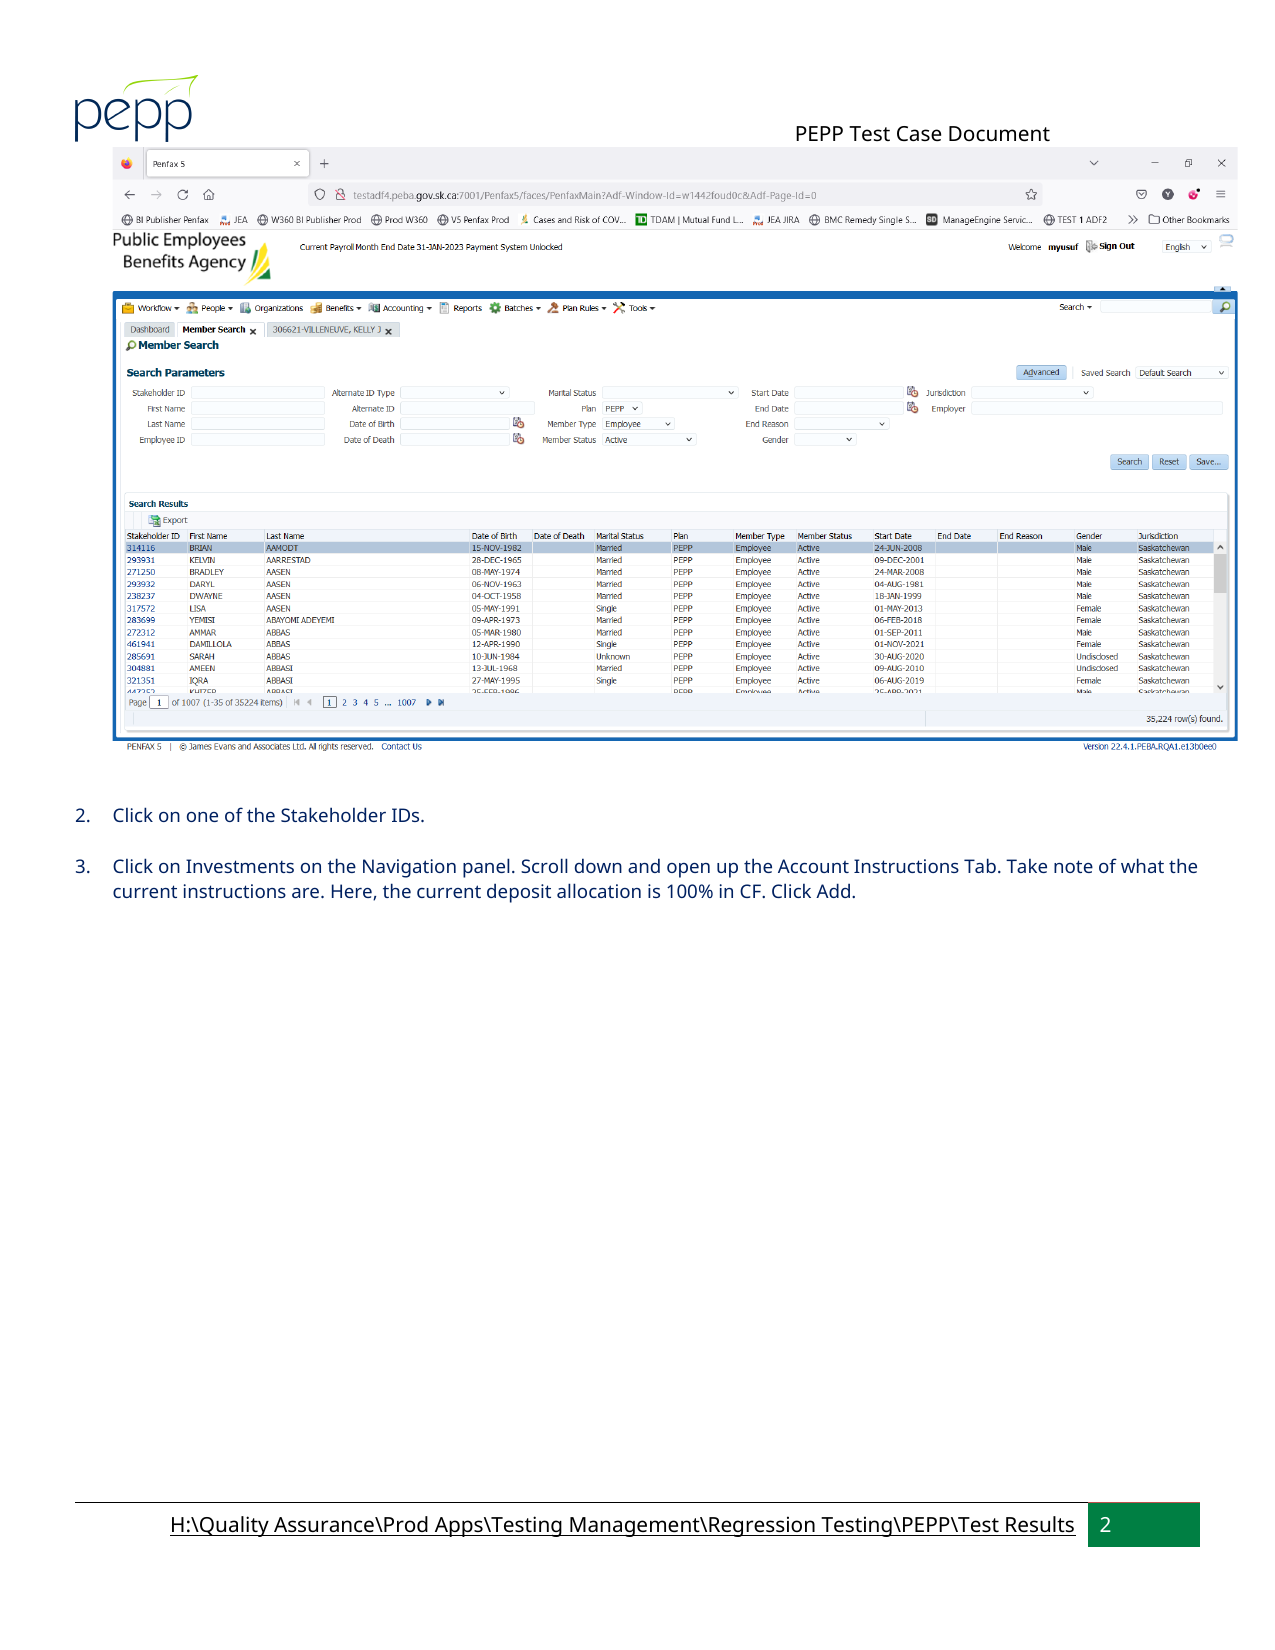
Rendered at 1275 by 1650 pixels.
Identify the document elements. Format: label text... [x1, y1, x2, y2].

list Click on one of the Stakeholder IDs. [75, 802, 1200, 828]
picture [75, 75, 199, 142]
picture [112, 147, 1238, 752]
list Click on Investments on the Navigation panel. Scroll down and open up the Account Instructions Tab. Take note of what the current instructions are. Here, the current deposit allocation is 100% in CF. Click Add. [75, 853, 1200, 904]
